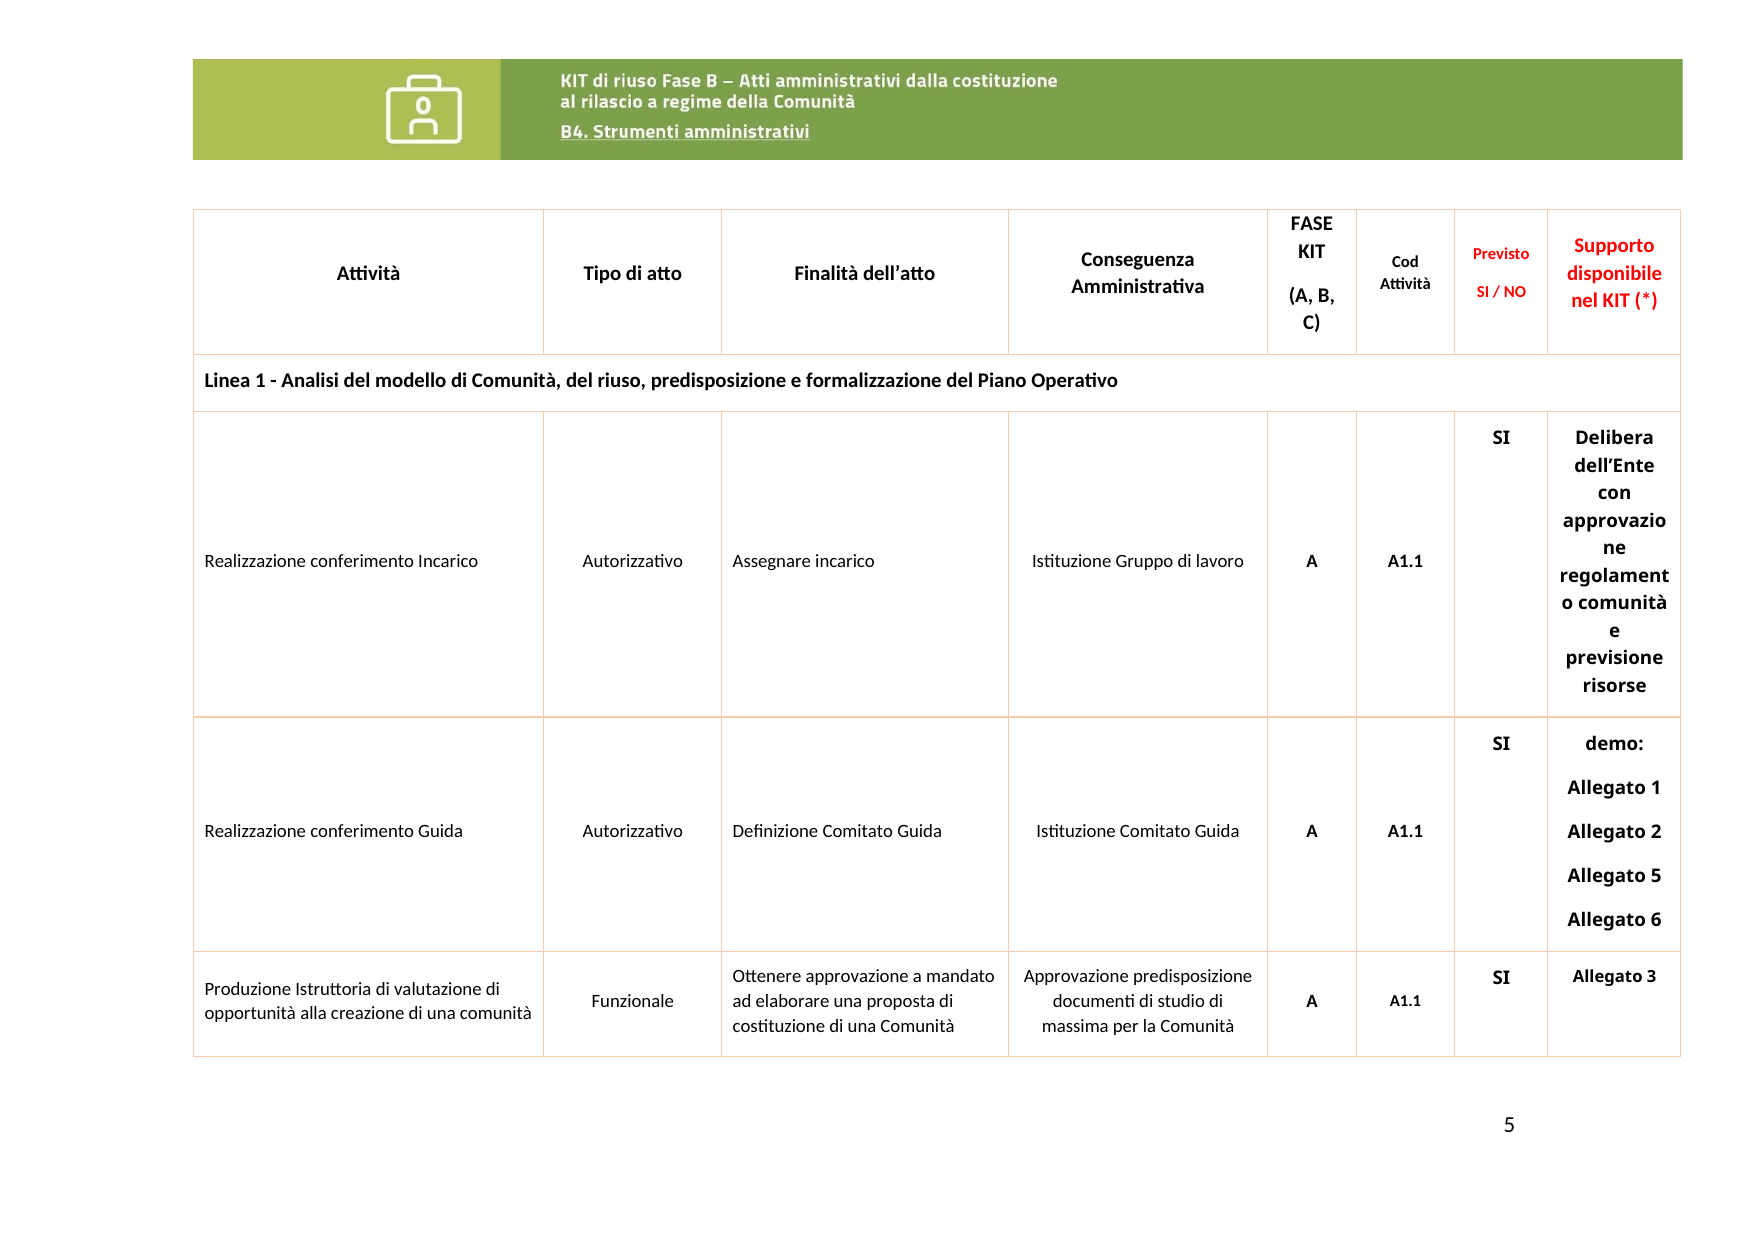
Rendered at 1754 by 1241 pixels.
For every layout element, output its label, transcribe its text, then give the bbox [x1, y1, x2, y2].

table_cell Autorizzativo [544, 718, 721, 951]
table_cell SI [1455, 718, 1547, 951]
table_cell SI [1455, 952, 1547, 1056]
table_cell Allegato 3 [1548, 952, 1680, 1056]
table_cell Linea 1 - Analisi del modello di Comunità, del riuso, predisposizione e formalizzazione del Piano Operativo [194, 355, 1680, 411]
table_cell A [1268, 952, 1356, 1056]
table_cell Funzionale [544, 952, 721, 1056]
table_cell A [1268, 412, 1356, 716]
table_cell Istituzione Gruppo di lavoro [1009, 412, 1267, 716]
table_cell Istituzione Comitato Guida [1009, 718, 1267, 951]
table_cell demo: Allegato 1 Allegato 2 Allegato 5 Allegato 6 [1548, 718, 1680, 951]
table_cell Definizione Comitato Guida [722, 718, 1008, 951]
table_cell SI [1455, 412, 1547, 716]
table_header Finalità dell’atto [722, 210, 1008, 353]
table_cell Produzione Istruttoria di valutazione di opportunità alla creazione di una comunità [194, 952, 543, 1056]
table_cell A [1268, 718, 1356, 951]
table_cell Ottenere approvazione a mandato ad elaborare una proposta di costituzione di una Comunità [722, 952, 1008, 1056]
table_cell Delibera dell’Ente con approvazione regolamento comunità e previsione risorse [1548, 412, 1680, 716]
table_header FASE KIT (A, B, C) [1268, 210, 1356, 353]
table_cell Realizzazione conferimento Incarico [194, 412, 543, 716]
table_cell Autorizzativo [544, 412, 721, 716]
table_header Attività [194, 210, 543, 353]
table_cell Realizzazione conferimento Guida [194, 718, 543, 951]
table_header Previsto SI / NO [1455, 210, 1547, 353]
table_header Cod Attività [1357, 210, 1454, 353]
table_header Tipo di atto [544, 210, 721, 353]
table_cell Assegnare incarico [722, 412, 1008, 716]
table_header Supporto disponibile nel KIT (*) [1548, 210, 1680, 353]
table_cell A1.1 [1357, 718, 1454, 951]
picture [192, 59, 1683, 160]
table_cell Approvazione predisposizione documenti di studio di massima per la Comunità [1009, 952, 1267, 1056]
table_cell A1.1 [1357, 952, 1454, 1056]
table_header Conseguenza Amministrativa [1009, 210, 1267, 353]
table_cell A1.1 [1357, 412, 1454, 716]
